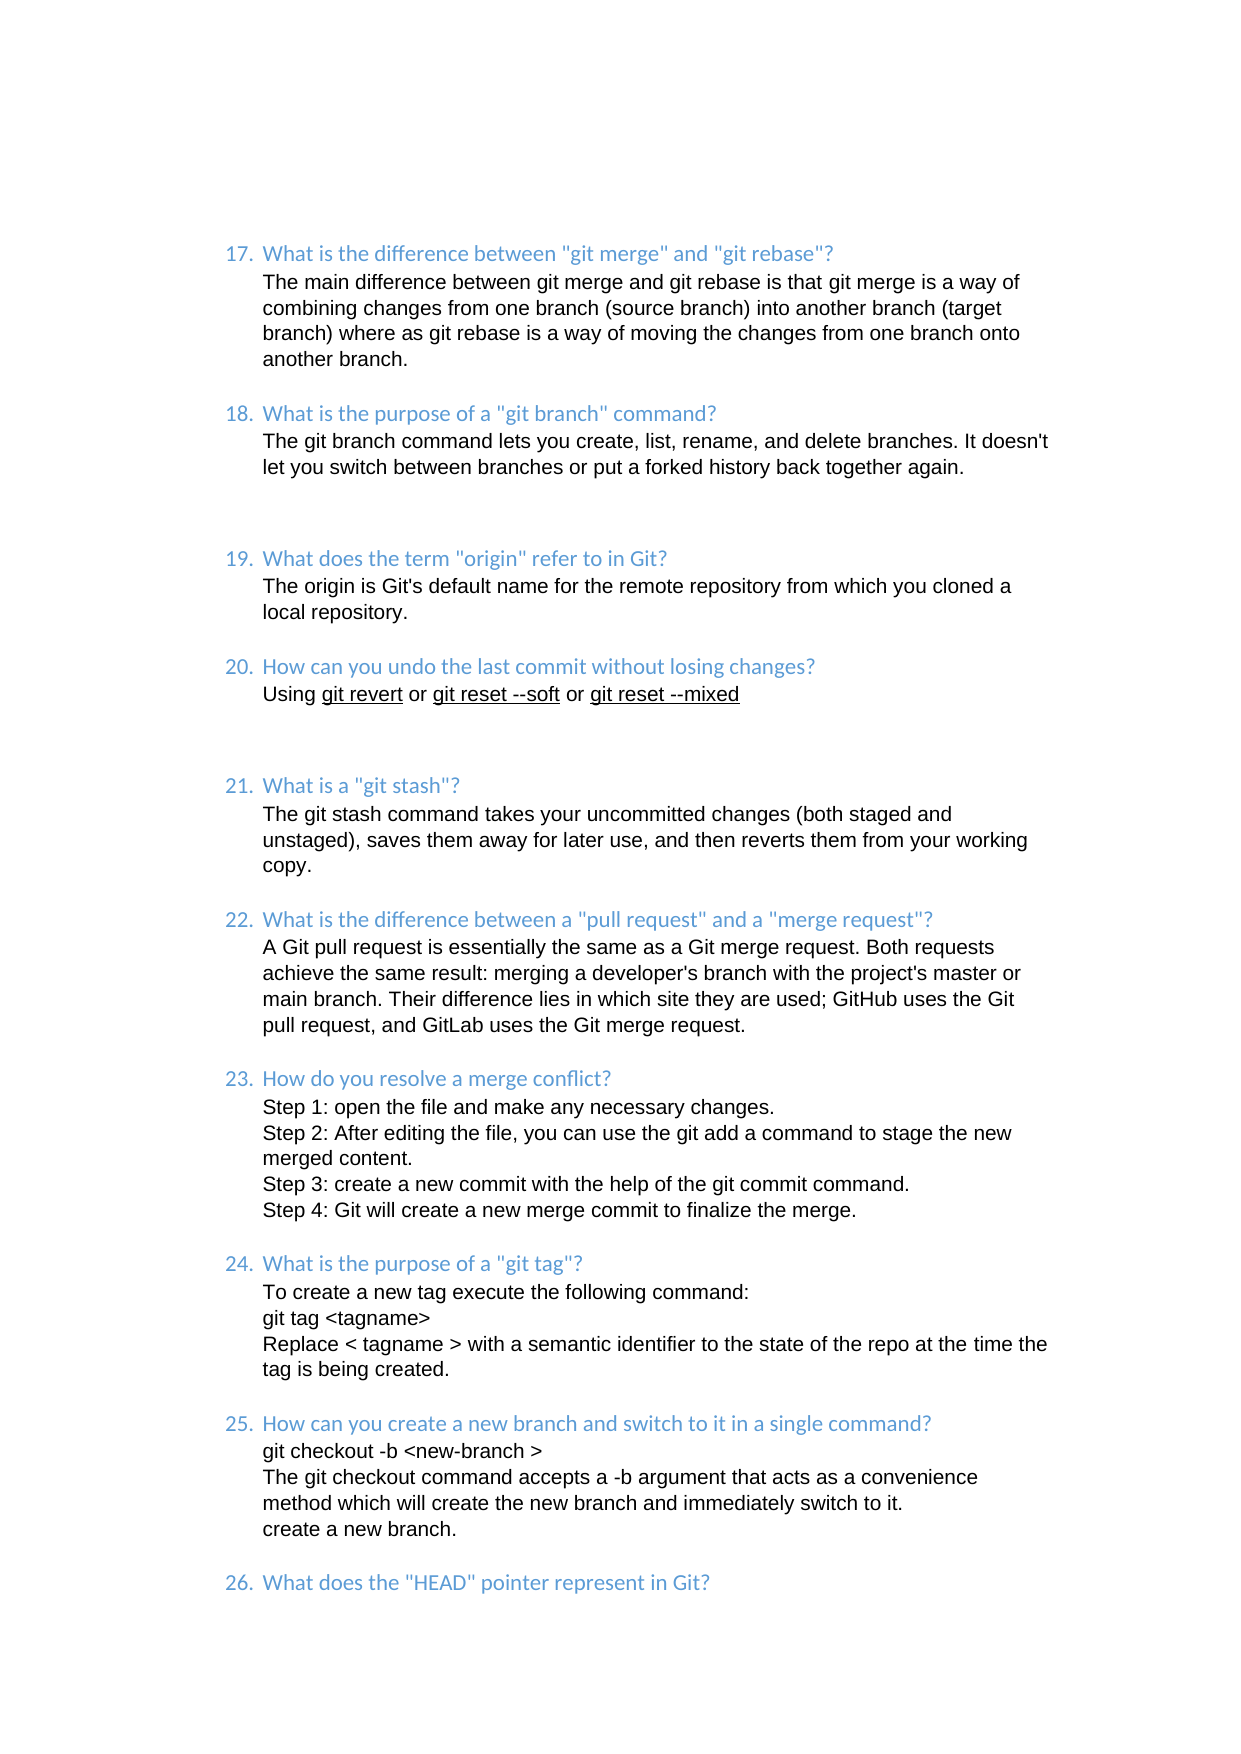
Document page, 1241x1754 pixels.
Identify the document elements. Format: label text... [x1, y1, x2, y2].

list Step 3: create a new commit with the help of the git commit command. [262, 1172, 1053, 1196]
list Step 2: After editing the file, you can use the git add a command to stage the new merged content. [262, 1120, 1053, 1170]
list What is the difference between a "pull request" and a "merge request"? [225, 905, 1053, 933]
list How do you resolve a merge conflict? [225, 1064, 1053, 1092]
list Replace < tagname > with a semantic identifier to the state of the repo at the time the tag is being created. [262, 1331, 1053, 1381]
list What does the term "origin" refer to in Git? [225, 544, 1053, 572]
list How can you create a new branch and switch to it in a single command? [225, 1409, 1053, 1437]
list The main difference between git merge and git rebase is that git merge is a way of combining changes from one branch (source branch) into another branch (target branch) where as git rebase is a way of moving the changes from one branch onto another branch. [262, 269, 1053, 371]
list What is the difference between "git merge" and "git rebase"? [225, 239, 1053, 267]
list What does the "HEAD" pointer represent in Git? [225, 1568, 1053, 1596]
list How can you undo the last commit without losing changes? [225, 652, 1053, 680]
list To create a new tag execute the following command: [262, 1280, 1053, 1304]
list What is a "git stash"? [225, 771, 1053, 799]
list Using git revert or git reset --soft or git reset --mixed [262, 682, 1053, 706]
list git checkout -b <new-branch > [262, 1439, 1053, 1463]
list The git branch command lets you create, list, rename, and delete branches. It doesn't let you switch between branches or put a forked history back together again. [262, 429, 1053, 479]
list A Git pull request is essentially the same as a Git merge request. Both requests achieve the same result: merging a developer's branch with the project's master or main branch. Their difference lies in which site they are used; GitHub uses the Git pull request, and GitLab uses the Git merge request. [262, 935, 1053, 1037]
list The git checkout command accepts a -b argument that acts as a convenience method which will create the new branch and immediately switch to it. [262, 1465, 1053, 1515]
list The origin is Git's default name for the remote repository from which you cloned a local repository. [262, 574, 1053, 624]
list The git stash command takes your uncommitted changes (both staged and unstaged), saves them away for later use, and then reverts them from your working copy. [262, 802, 1053, 877]
list Step 4: Git will create a new merge commit to finalize the merge. [262, 1198, 1053, 1222]
list What is the purpose of a "git branch" command? [225, 399, 1053, 427]
list What is the purpose of a "git tag"? [225, 1249, 1053, 1278]
list create a new branch. [262, 1517, 1053, 1541]
list Step 1: open the file and make any necessary changes. [262, 1094, 1053, 1118]
list git tag <tagname> [262, 1306, 1053, 1329]
